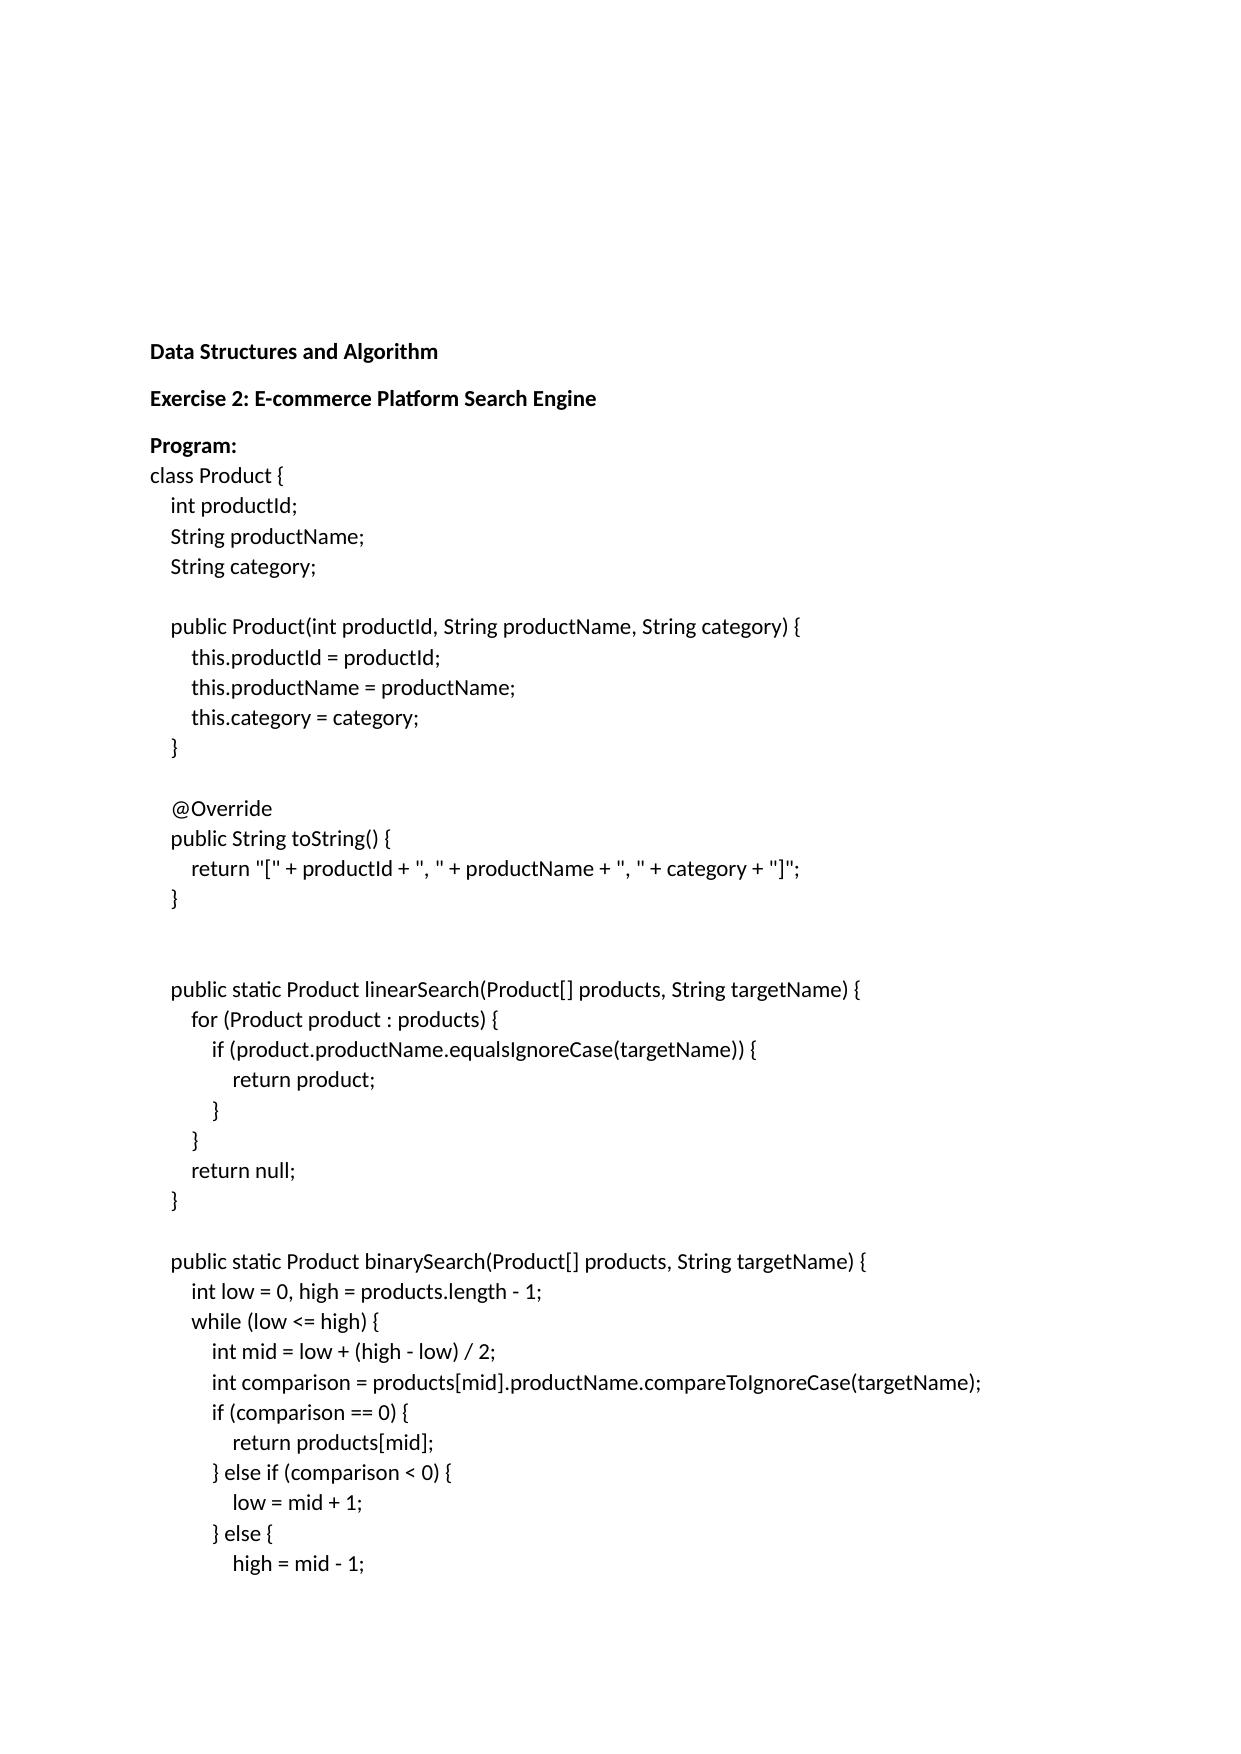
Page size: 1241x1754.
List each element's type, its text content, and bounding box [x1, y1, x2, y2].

text Exercise 2: E-commerce Platform Search Engine [150, 384, 1090, 412]
text Data Structures and Algorithm [150, 337, 1090, 366]
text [150, 431, 1090, 1577]
